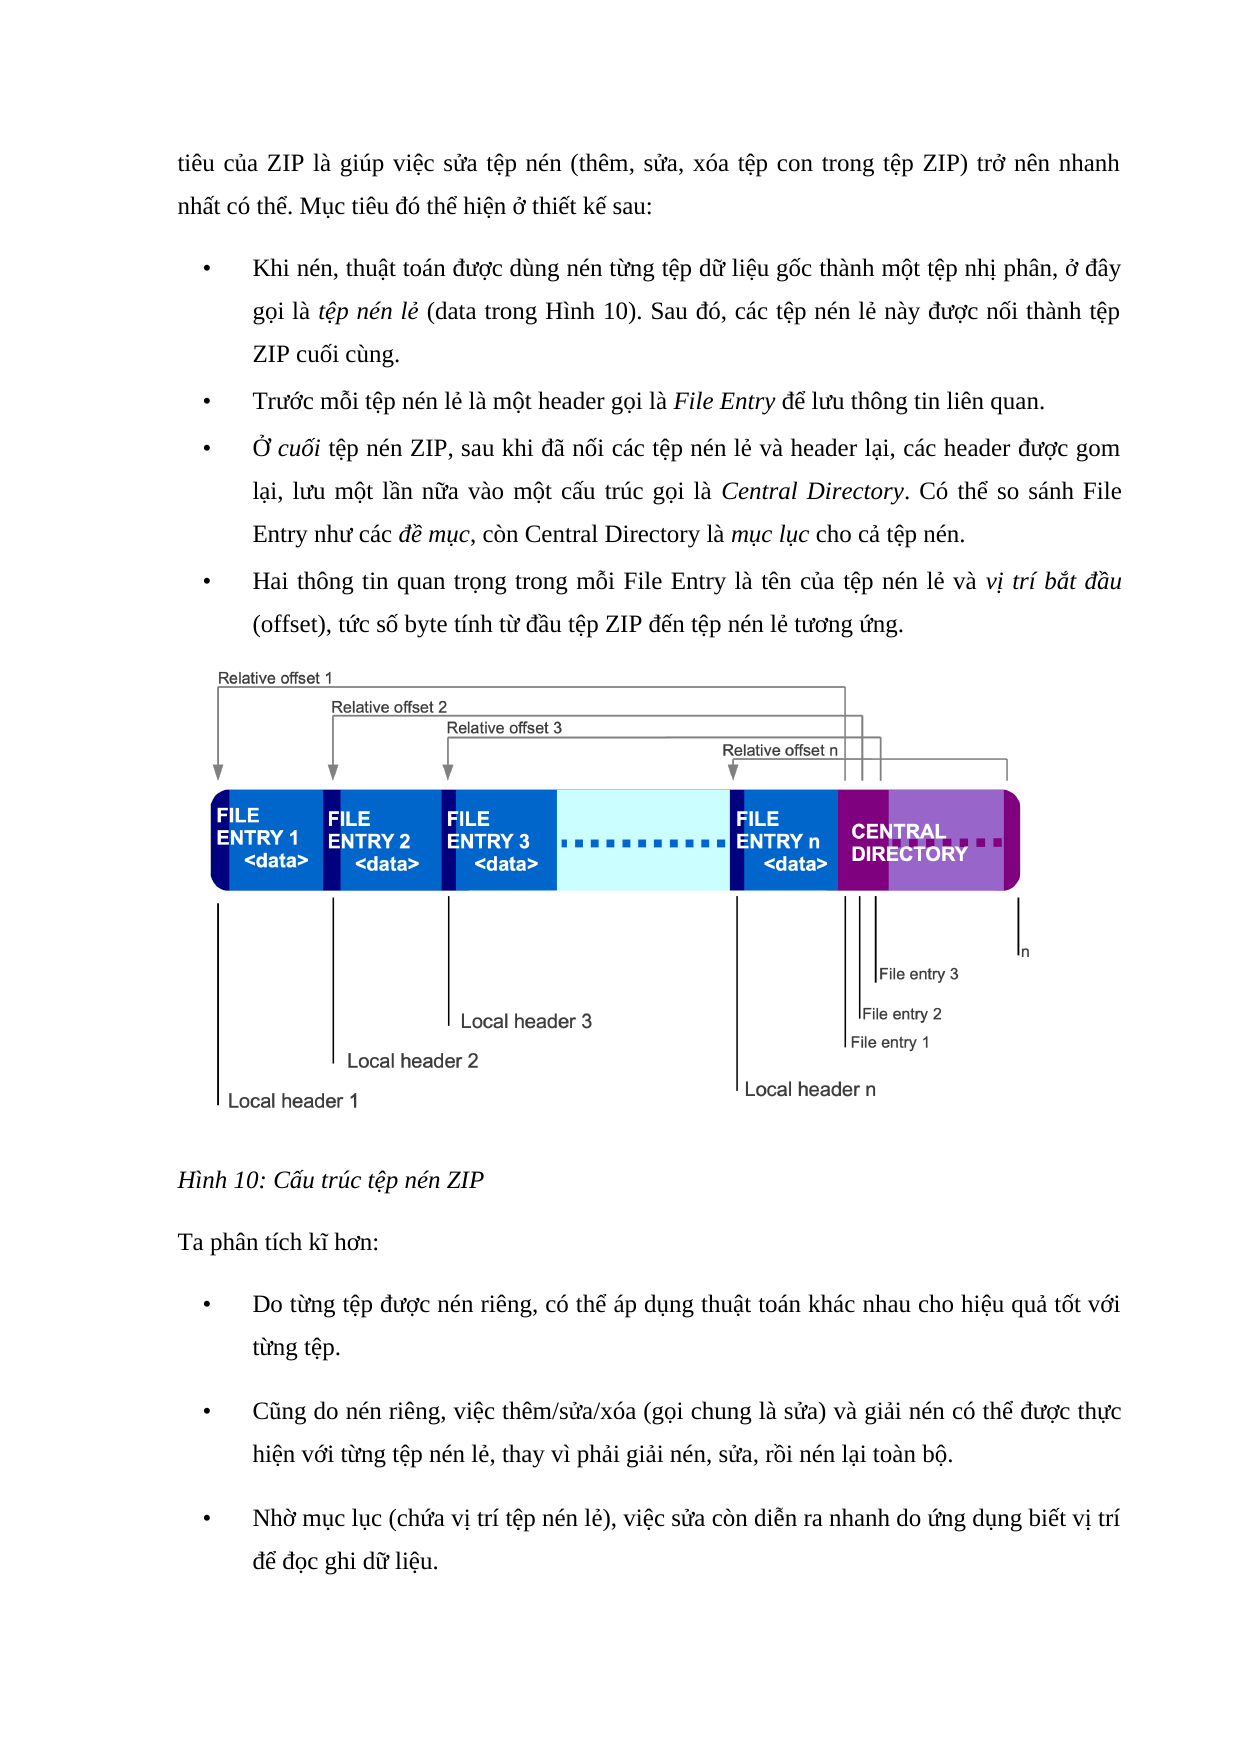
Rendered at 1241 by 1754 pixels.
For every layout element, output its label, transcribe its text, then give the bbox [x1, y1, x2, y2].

list Nhờ mục lục (chứa vị trí tệp nén lẻ), việc sửa còn diễn ra nhanh do ứng dụng biết vị trí để đọc ghi dữ liệu. [202, 1503, 1122, 1575]
text Hình 10: Cấu trúc tệp nén ZIP [177, 1165, 1122, 1194]
list Ở cuối tệp nén ZIP, sau khi đã nối các tệp nén lẻ và header lại, các header được gom lại, lưu một lần nữa vào một cấu trúc gọi là Central Directory. Có thể so sánh File Entry như các đề mục, còn Central Directory là mục lục cho cả tệp nén. [202, 433, 1122, 548]
list Cũng do nén riêng, việc thêm/sửa/xóa (gọi chung là sửa) và giải nén có thể được thực hiện với từng tệp nén lẻ, thay vì phải giải nén, sửa, rồi nén lại toàn bộ. [202, 1396, 1122, 1468]
list Trước mỗi tệp nén lẻ là một header gọi là File Entry để lưu thông tin liên quan. [202, 386, 1122, 414]
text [177, 148, 1122, 219]
list Khi nén, thuật toán được dùng nén từng tệp dữ liệu gốc thành một tệp nhị phân, ở đây gọi là tệp nén lẻ (data trong Hình 10). Sau đó, các tệp nén lẻ này được nối thành tệp ZIP cuối cùng. [202, 253, 1122, 368]
list Do từng tệp được nén riêng, có thể áp dụng thuật toán khác nhau cho hiệu quả tốt với từng tệp. [202, 1289, 1122, 1361]
text Ta phân tích kĩ hơn: [177, 1227, 1122, 1256]
list Hai thông tin quan trọng trong mỗi File Entry là tên của tệp nén lẻ và vị trí bắt đầu (offset), tức số byte tính từ đầu tệp ZIP đến tệp nén lẻ tương ứng. [202, 566, 1122, 638]
picture [177, 655, 1053, 1130]
